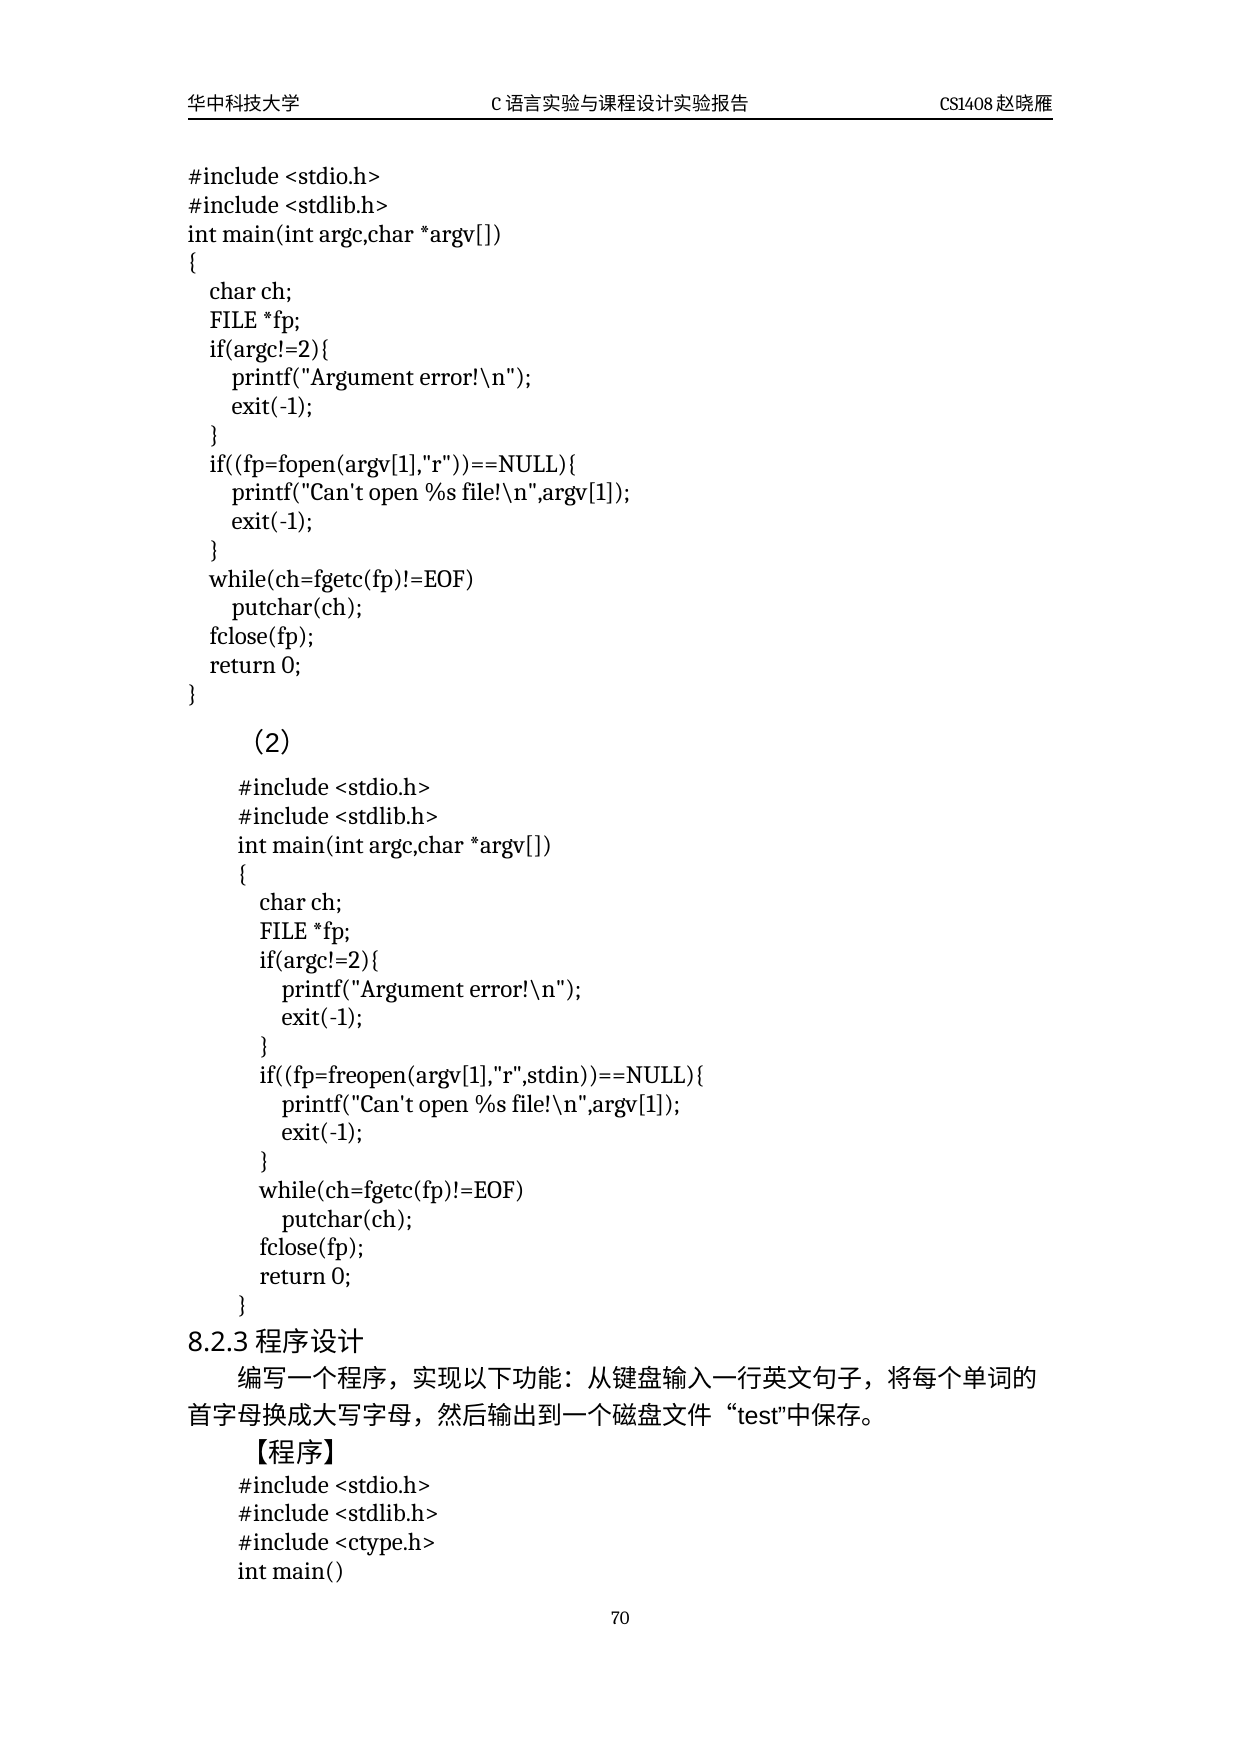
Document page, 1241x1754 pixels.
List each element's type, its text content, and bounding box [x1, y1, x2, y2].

text } [187, 1147, 1053, 1176]
text if(argc!=2){ [187, 334, 1053, 363]
text #include <stdio.h> [187, 773, 1053, 802]
text while(ch=fgetc(fp)!=EOF) [187, 1176, 1053, 1204]
text int main() [187, 1557, 1053, 1586]
text （2） [187, 708, 1053, 773]
text printf("Can't open %s file!\n",argv[1]); [187, 1089, 1053, 1118]
text printf("Argument error!\n"); [187, 363, 1053, 392]
text return 0; [187, 651, 1053, 679]
text } [187, 421, 1053, 449]
text return 0; [187, 1262, 1053, 1291]
text } [187, 536, 1053, 564]
text char ch; [187, 277, 1053, 306]
text } [187, 1032, 1053, 1061]
text exit(-1); [187, 1003, 1053, 1032]
text 8.2.3 程序设计 [187, 1319, 1053, 1359]
text while(ch=fgetc(fp)!=EOF) [187, 564, 1053, 593]
text printf("Argument error!\n"); [187, 974, 1053, 1003]
text FILE *fp; [187, 306, 1053, 334]
text FILE *fp; [187, 917, 1053, 946]
text if((fp=freopen(argv[1],"r",stdin))==NULL){ [187, 1061, 1053, 1089]
text int main(int argc,char *argv[]) [187, 831, 1053, 859]
text if(argc!=2){ [187, 946, 1053, 974]
text #include <ctype.h> [187, 1528, 1053, 1557]
text { [187, 248, 1053, 277]
text char ch; [187, 888, 1053, 917]
text { [187, 859, 1053, 888]
text #include <stdlib.h> [187, 1499, 1053, 1528]
text if((fp=fopen(argv[1],"r"))==NULL){ [187, 449, 1053, 478]
text exit(-1); [187, 392, 1053, 421]
text } [187, 1291, 1053, 1319]
text putchar(ch); [187, 593, 1053, 622]
text fclose(fp); [187, 1233, 1053, 1262]
text fclose(fp); [187, 622, 1053, 651]
text exit(-1); [187, 1118, 1053, 1147]
text 编写一个程序，实现以下功能：从键盘输入一行英文句子，将每个单词的首字母换成大写字母，然后输出到一个磁盘文件“test”中保存。 [187, 1359, 1053, 1431]
text } [187, 679, 1053, 708]
text exit(-1); [187, 507, 1053, 536]
text #include <stdlib.h> [187, 802, 1053, 831]
text int main(int argc,char *argv[]) [187, 219, 1053, 248]
text #include <stdio.h> [187, 162, 1053, 191]
text #include <stdlib.h> [187, 191, 1053, 219]
text printf("Can't open %s file!\n",argv[1]); [187, 478, 1053, 507]
text putchar(ch); [187, 1204, 1053, 1233]
text #include <stdio.h> [187, 1471, 1053, 1499]
text 【程序】 [187, 1431, 1053, 1471]
